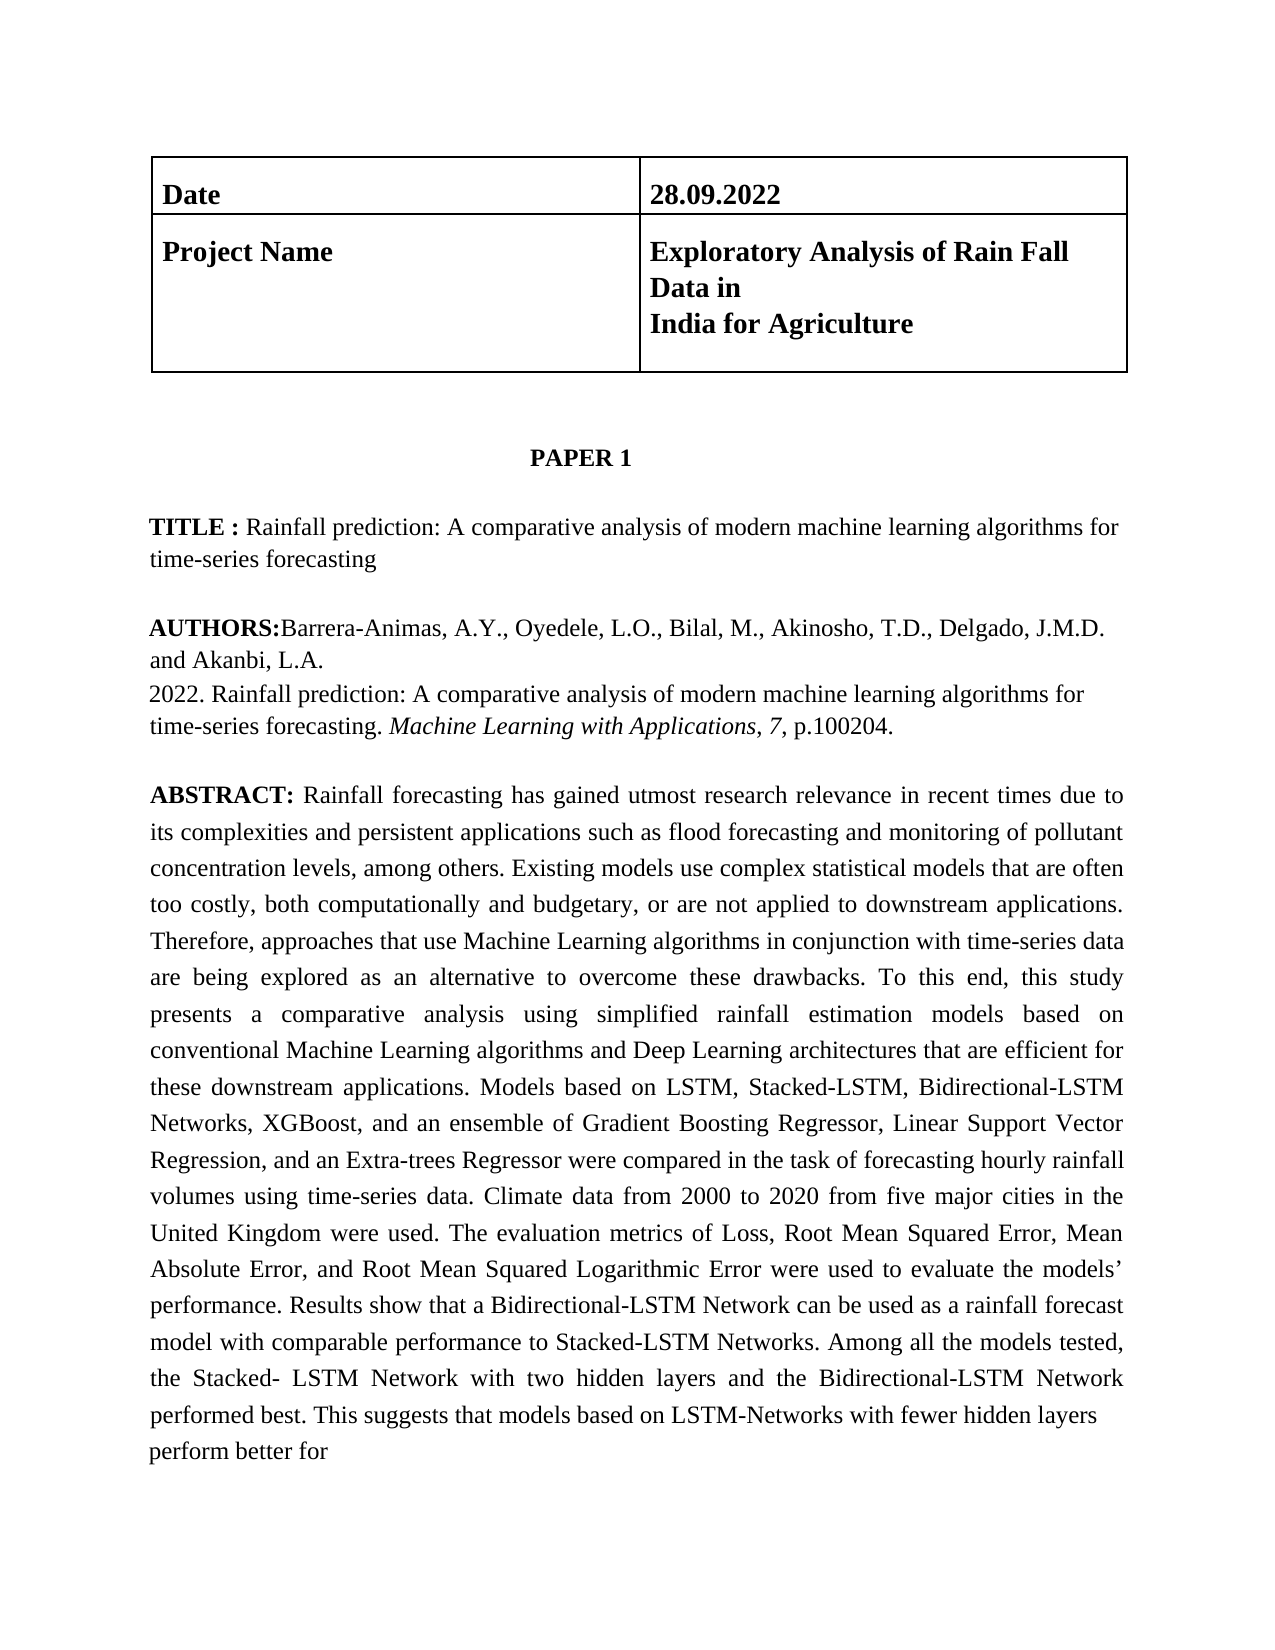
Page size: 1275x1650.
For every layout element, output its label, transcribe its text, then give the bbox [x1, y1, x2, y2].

table_cell Project Name [153, 215, 639, 371]
text AUTHORS:Barrera-Animas, A.Y., Oyedele, L.O., Bilal, M., Akinosho, T.D., Delgado, J.M.D. and Akanbi, L.A. [148, 613, 1124, 674]
table_header 28.09.2022 [641, 158, 1126, 213]
text PAPER 1 [148, 443, 1124, 471]
table_cell Exploratory Analysis of Rain Fall Data in India for Agriculture [641, 215, 1126, 371]
text perform better for [148, 1436, 1124, 1465]
text ABSTRACT: Rainfall forecasting has gained utmost research relevance in recent times due to its complexities and persistent applications such as flood forecasting and monitoring of pollutant concentration levels, among others. Existing models use complex statistical models that are often too costly, both computationally and budgetary, or are not applied to downstream applications. Therefore, approaches that use Machine Learning algorithms in conjunction with time-series data are being explored as an alternative to overcome these drawbacks. To this end, this study presents a comparative analysis using simplified rainfall estimation models based on conventional Machine Learning algorithms and Deep Learning architectures that are efficient for these downstream applications. Models based on LSTM, Stacked-LSTM, Bidirectional-LSTM Networks, XGBoost, and an ensemble of Gradient Boosting Regressor, Linear Support Vector Regression, and an Extra-trees Regressor were compared in the task of forecasting hourly rainfall volumes using time-series data. Climate data from 2000 to 2020 from five major cities in the United Kingdom were used. The evaluation metrics of Loss, Root Mean Squared Error, Mean Absolute Error, and Root Mean Squared Logarithmic Error were used to evaluate the models’ performance. Results show that a Bidirectional-LSTM Network can be used as a rainfall forecast model with comparable performance to Stacked-LSTM Networks. Among all the models tested, the Stacked- LSTM Network with two hidden layers and the Bidirectional-LSTM Network performed best. This suggests that models based on LSTM-Networks with fewer hidden layers [150, 780, 1125, 1429]
table_header Date [153, 158, 639, 213]
text 2022. Rainfall prediction: A comparative analysis of modern machine learning algorithms for time-series forecasting. Machine Learning with Applications, 7, p.100204. [148, 679, 1124, 740]
text TITLE : Rainfall prediction: A comparative analysis of modern machine learning algorithms for time-series forecasting [148, 512, 1124, 573]
